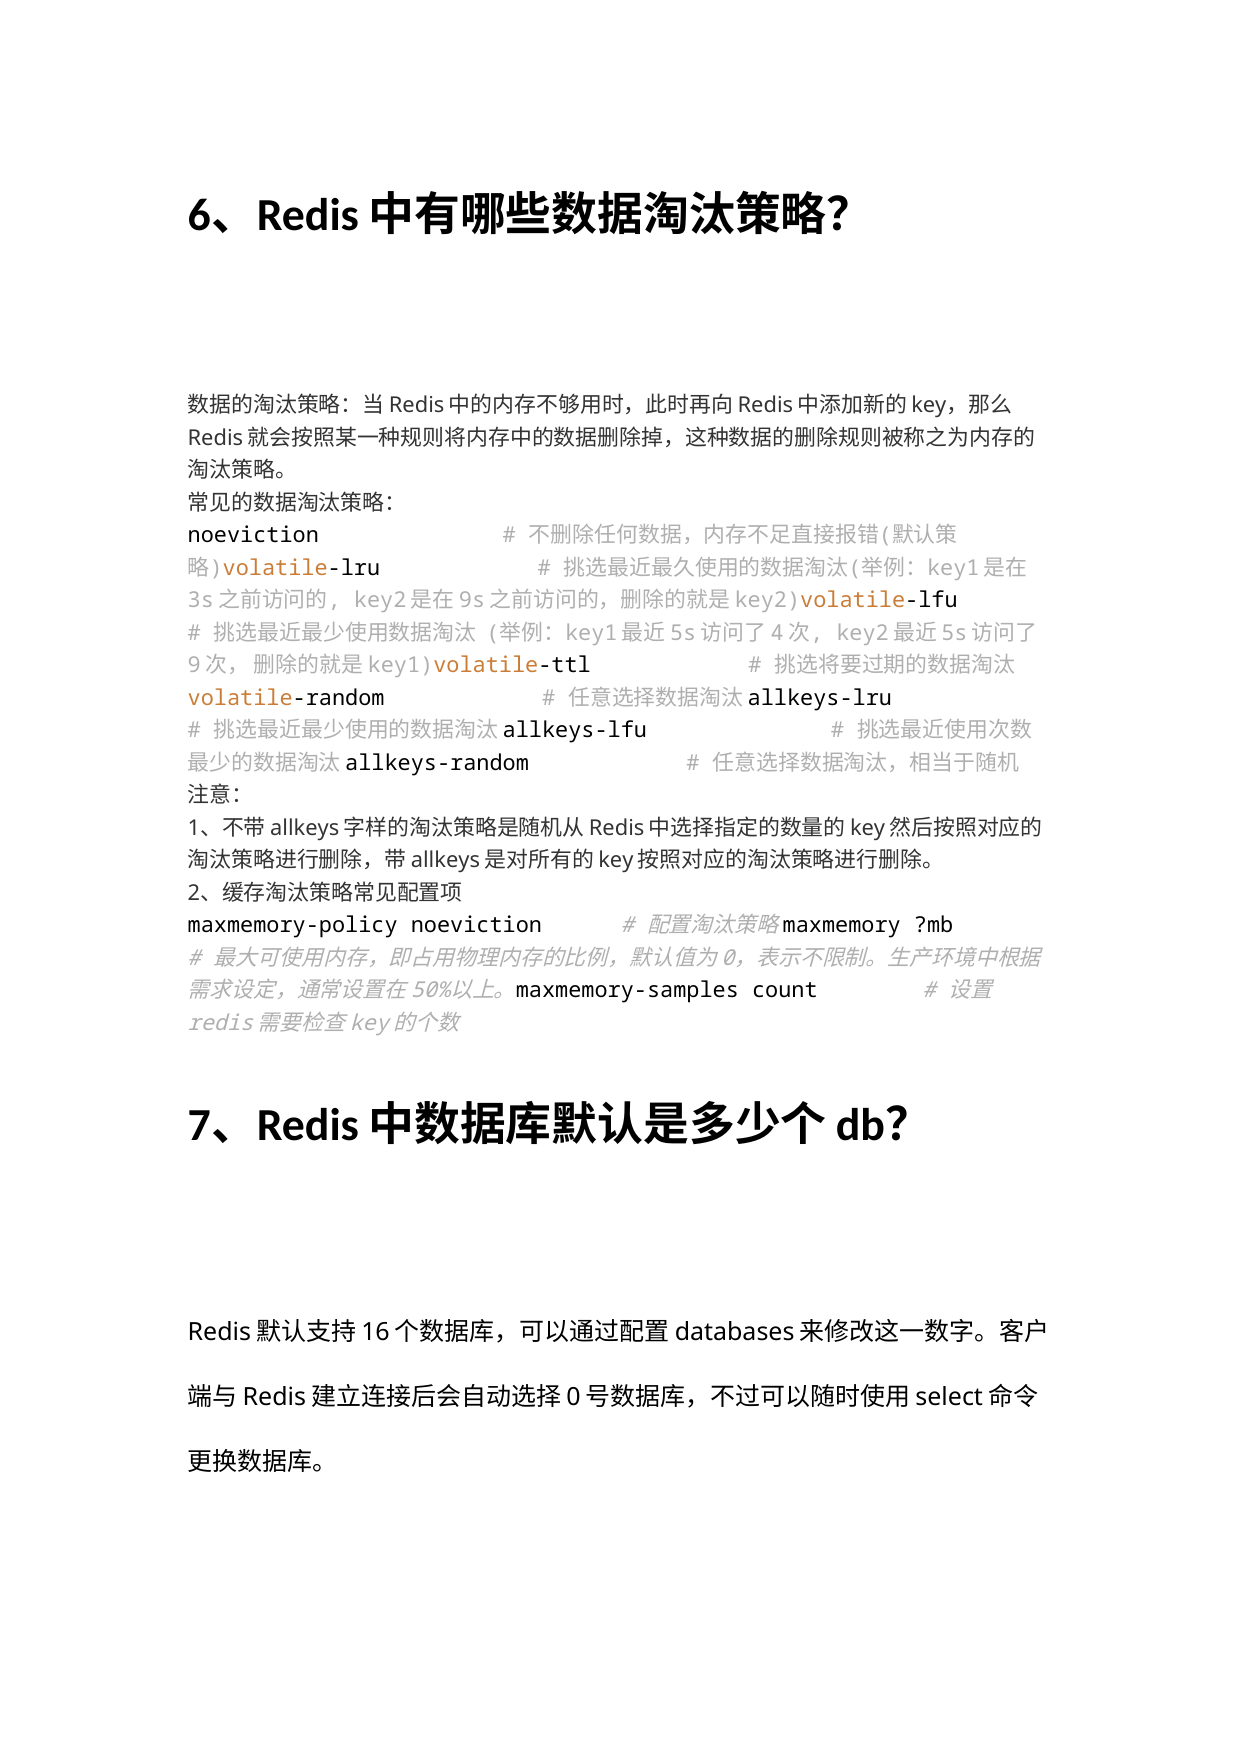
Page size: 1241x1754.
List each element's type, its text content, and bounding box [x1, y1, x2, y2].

text maxmemory-policy noeviction # 配置淘汰策略maxmemory ?mb # 最大可使用内存，即占用物理内存的比例，默认值为0，表示不限制。生产环境中根据需求设定，通常设置在50%以上。maxmemory-samples count # 设置redis需要检查key的个数 [187, 907, 1053, 1037]
text 注意： [187, 777, 1053, 809]
text noeviction # 不删除任何数据，内存不足直接报错(默认策略)volatile-lru # 挑选最近最久使用的数据淘汰(举例：key1是在3s之前访问的, key2是在9s之前访问的，删除的就是key2)volatile-lfu # 挑选最近最少使用数据淘汰 (举例：key1最近5s访问了4次, key2最近5s访问了9次， 删除的就是key1)volatile-ttl # 挑选将要过期的数据淘汰volatile-random # 任意选择数据淘汰allkeys-lru # 挑选最近最少使用的数据淘汰allkeys-lfu # 挑选最近使用次数最少的数据淘汰allkeys-random # 任意选择数据淘汰，相当于随机 [187, 517, 1053, 777]
text 数据的淘汰策略：当Redis中的内存不够用时，此时再向Redis中添加新的key，那么Redis就会按照某一种规则将内存中的数据删除掉，这种数据的删除规则被称之为内存的淘汰策略。 [187, 387, 1053, 484]
text 2、缓存淘汰策略常见配置项 [187, 874, 1053, 907]
text Redis默认支持16个数据库，可以通过配置databases来修改这一数字。客户端与Redis建立连接后会自动选择0号数据库，不过可以随时使用select命令更换数据库。 [187, 1297, 1053, 1492]
text 常见的数据淘汰策略： [187, 484, 1053, 517]
text 1、不带allkeys字样的淘汰策略是随机从Redis中选择指定的数量的key然后按照对应的淘汰策略进行删除，带allkeys是对所有的key按照对应的淘汰策略进行删除。 [187, 809, 1053, 874]
subtitle 6、Redis中有哪些数据淘汰策略？ [187, 162, 1053, 259]
subtitle 7、Redis中数据库默认是多少个db？ [187, 1072, 1053, 1169]
